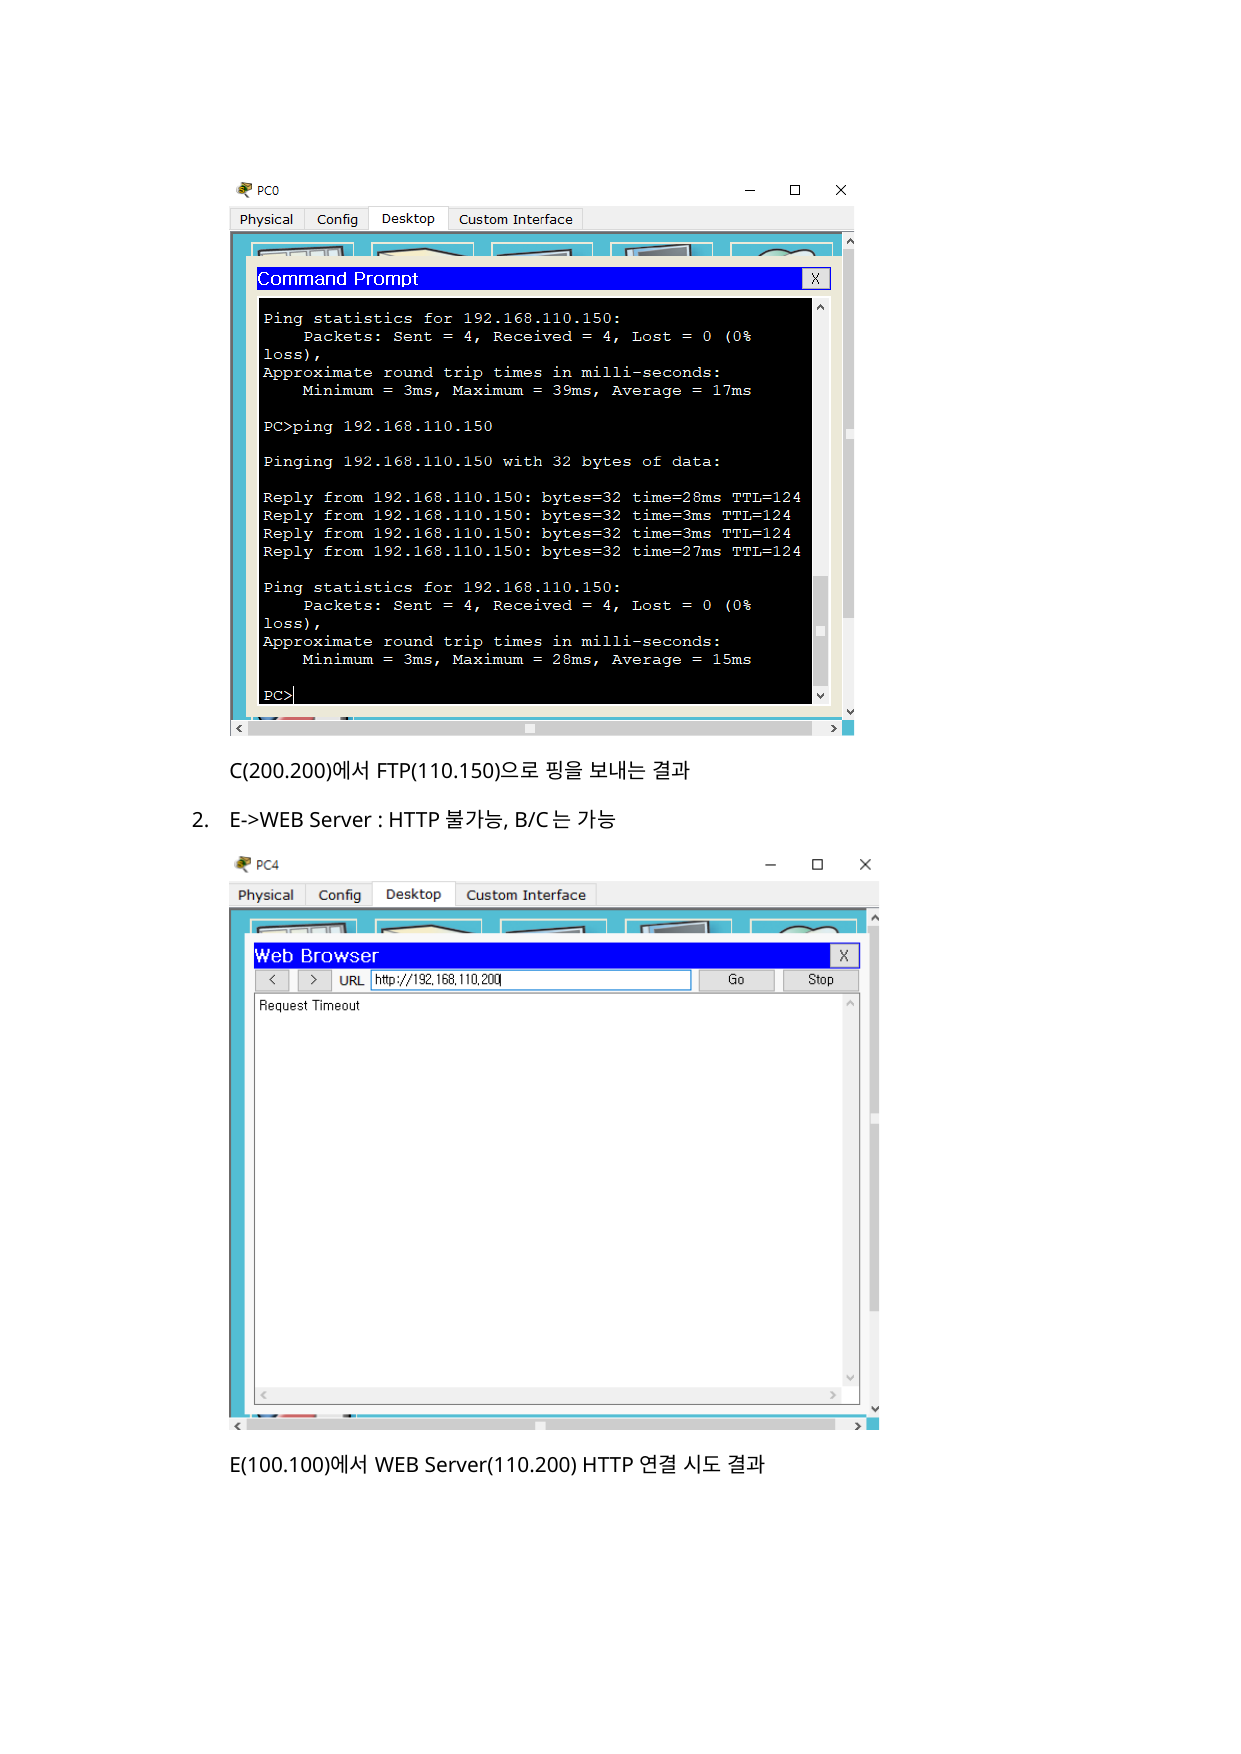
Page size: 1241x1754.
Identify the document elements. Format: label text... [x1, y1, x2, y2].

picture [229, 177, 855, 736]
list E(100.100)에서 WEB Server(110.200) HTTP 연결 시도 결과 [229, 1448, 1090, 1478]
text C(200.200)에서 FTP(110.150)으로 핑을 보내는 결과 [150, 754, 1090, 785]
picture [229, 853, 880, 1430]
list E->WEB Server : HTTP 불가능, B/C는 가능 [192, 804, 1090, 834]
